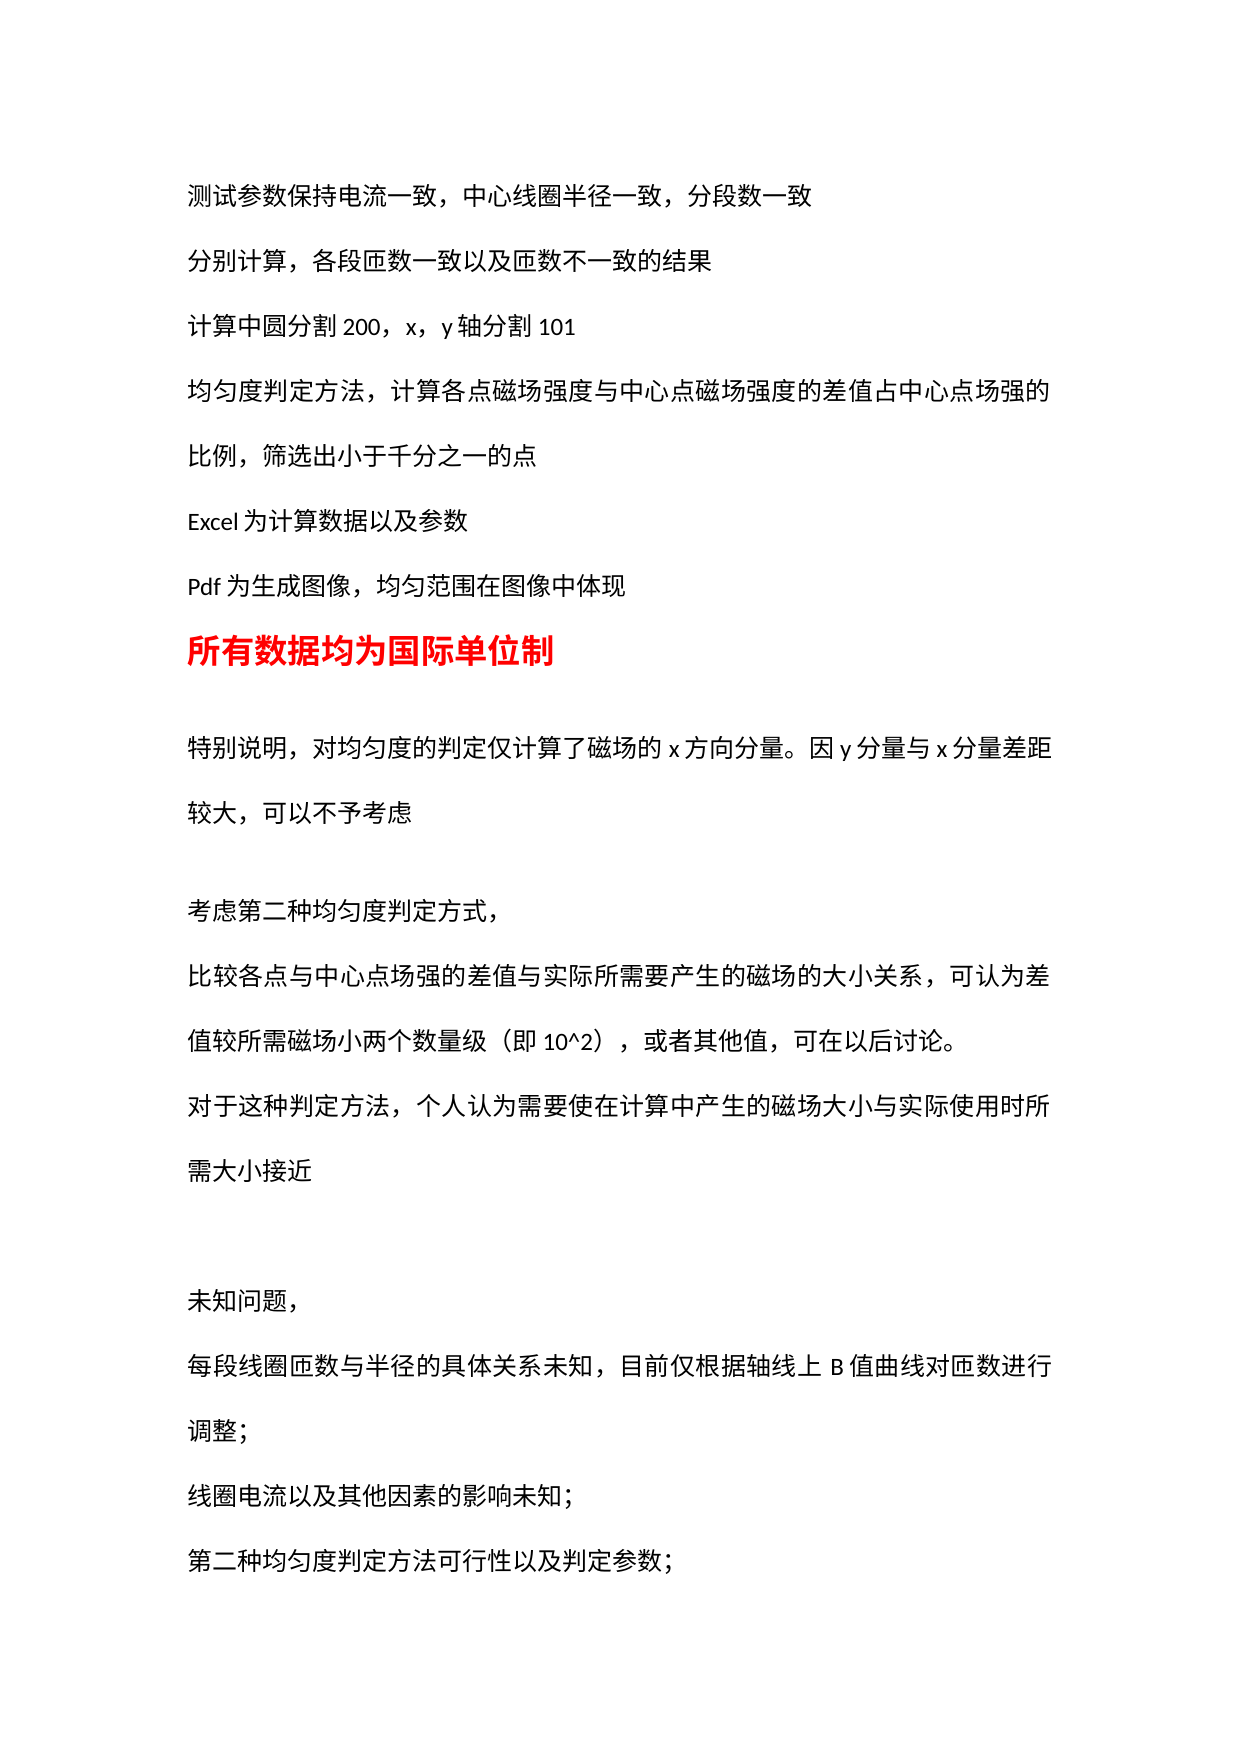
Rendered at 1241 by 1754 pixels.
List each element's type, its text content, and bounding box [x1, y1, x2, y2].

text Excel为计算数据以及参数 [187, 487, 1053, 552]
text 分别计算，各段匝数一致以及匝数不一致的结果 [187, 227, 1053, 292]
text 未知问题， [187, 1267, 1053, 1332]
text 测试参数保持电流一致，中心线圈半径一致，分段数一致 [187, 162, 1053, 227]
text 所有数据均为国际单位制 [187, 617, 1053, 682]
text 每段线圈匝数与半径的具体关系未知，目前仅根据轴线上B值曲线对匝数进行调整； [187, 1332, 1053, 1462]
text 线圈电流以及其他因素的影响未知； [187, 1462, 1053, 1527]
text 对于这种判定方法，个人认为需要使在计算中产生的磁场大小与实际使用时所需大小接近 [187, 1072, 1053, 1202]
text 比较各点与中心点场强的差值与实际所需要产生的磁场的大小关系，可认为差值较所需磁场小两个数量级（即10^2），或者其他值，可在以后讨论。 [187, 942, 1053, 1072]
text 均匀度判定方法，计算各点磁场强度与中心点磁场强度的差值占中心点场强的比例，筛选出小于千分之一的点 [187, 357, 1053, 487]
text 第二种均匀度判定方法可行性以及判定参数； [187, 1527, 1053, 1592]
text 考虑第二种均匀度判定方式， [187, 877, 1053, 942]
text 特别说明，对均匀度的判定仅计算了磁场的x方向分量。因y分量与x分量差距较大，可以不予考虑 [187, 714, 1053, 844]
text Pdf为生成图像，均匀范围在图像中体现 [187, 552, 1053, 617]
text 计算中圆分割200，x，y轴分割101 [187, 292, 1053, 357]
